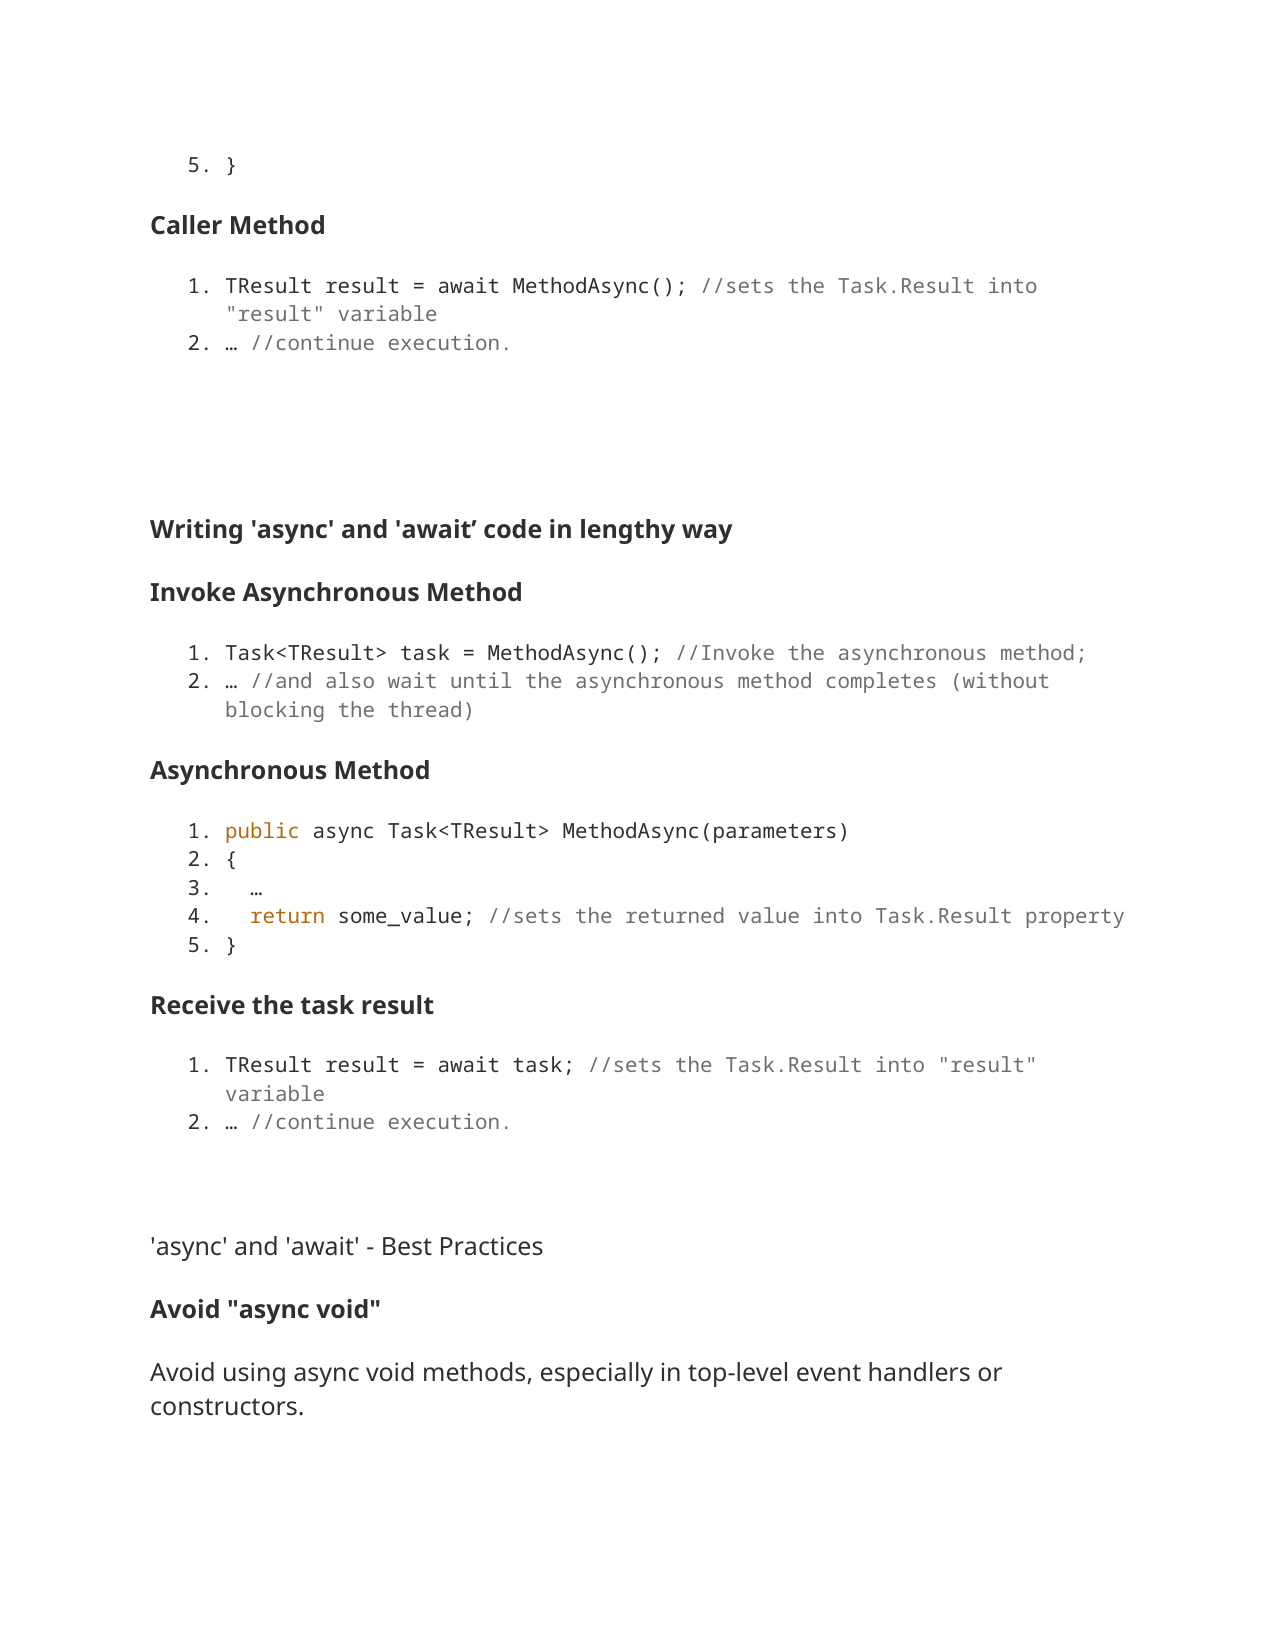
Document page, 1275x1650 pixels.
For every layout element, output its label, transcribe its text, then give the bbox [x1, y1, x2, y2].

text Writing 'async' and 'await’ code in lengthy way [150, 512, 1125, 546]
text 'async' and 'await' - Best Practices [150, 1228, 1125, 1262]
list … //and also wait until the asynchronous method completes (without blocking the thread) [187, 667, 1125, 723]
list { [187, 844, 1125, 873]
text Receive the task result [150, 987, 1125, 1021]
list return some_value; //sets the returned value into Task.Result property [187, 901, 1125, 930]
text Avoid using async void methods, especially in top-level event handlers or constructors. [150, 1355, 1125, 1423]
list TResult result = await task; //sets the Task.Result into "result" variable [187, 1051, 1125, 1107]
list public async Task<TResult> MethodAsync(parameters) [187, 816, 1125, 844]
text Avoid "async void" [150, 1291, 1125, 1326]
list … [187, 873, 1125, 901]
list Task<TResult> task = MethodAsync(); //Invoke the asynchronous method; [187, 638, 1125, 667]
list } [187, 930, 1125, 958]
list … //continue execution. [187, 1107, 1125, 1136]
list … //continue execution. [187, 328, 1125, 356]
list TResult result = await MethodAsync(); //sets the Task.Result into "result" variable [187, 271, 1125, 328]
list } [187, 150, 1125, 178]
text Invoke Asynchronous Method [150, 575, 1125, 609]
text Asynchronous Method [150, 753, 1125, 787]
text Caller Method [150, 208, 1125, 242]
